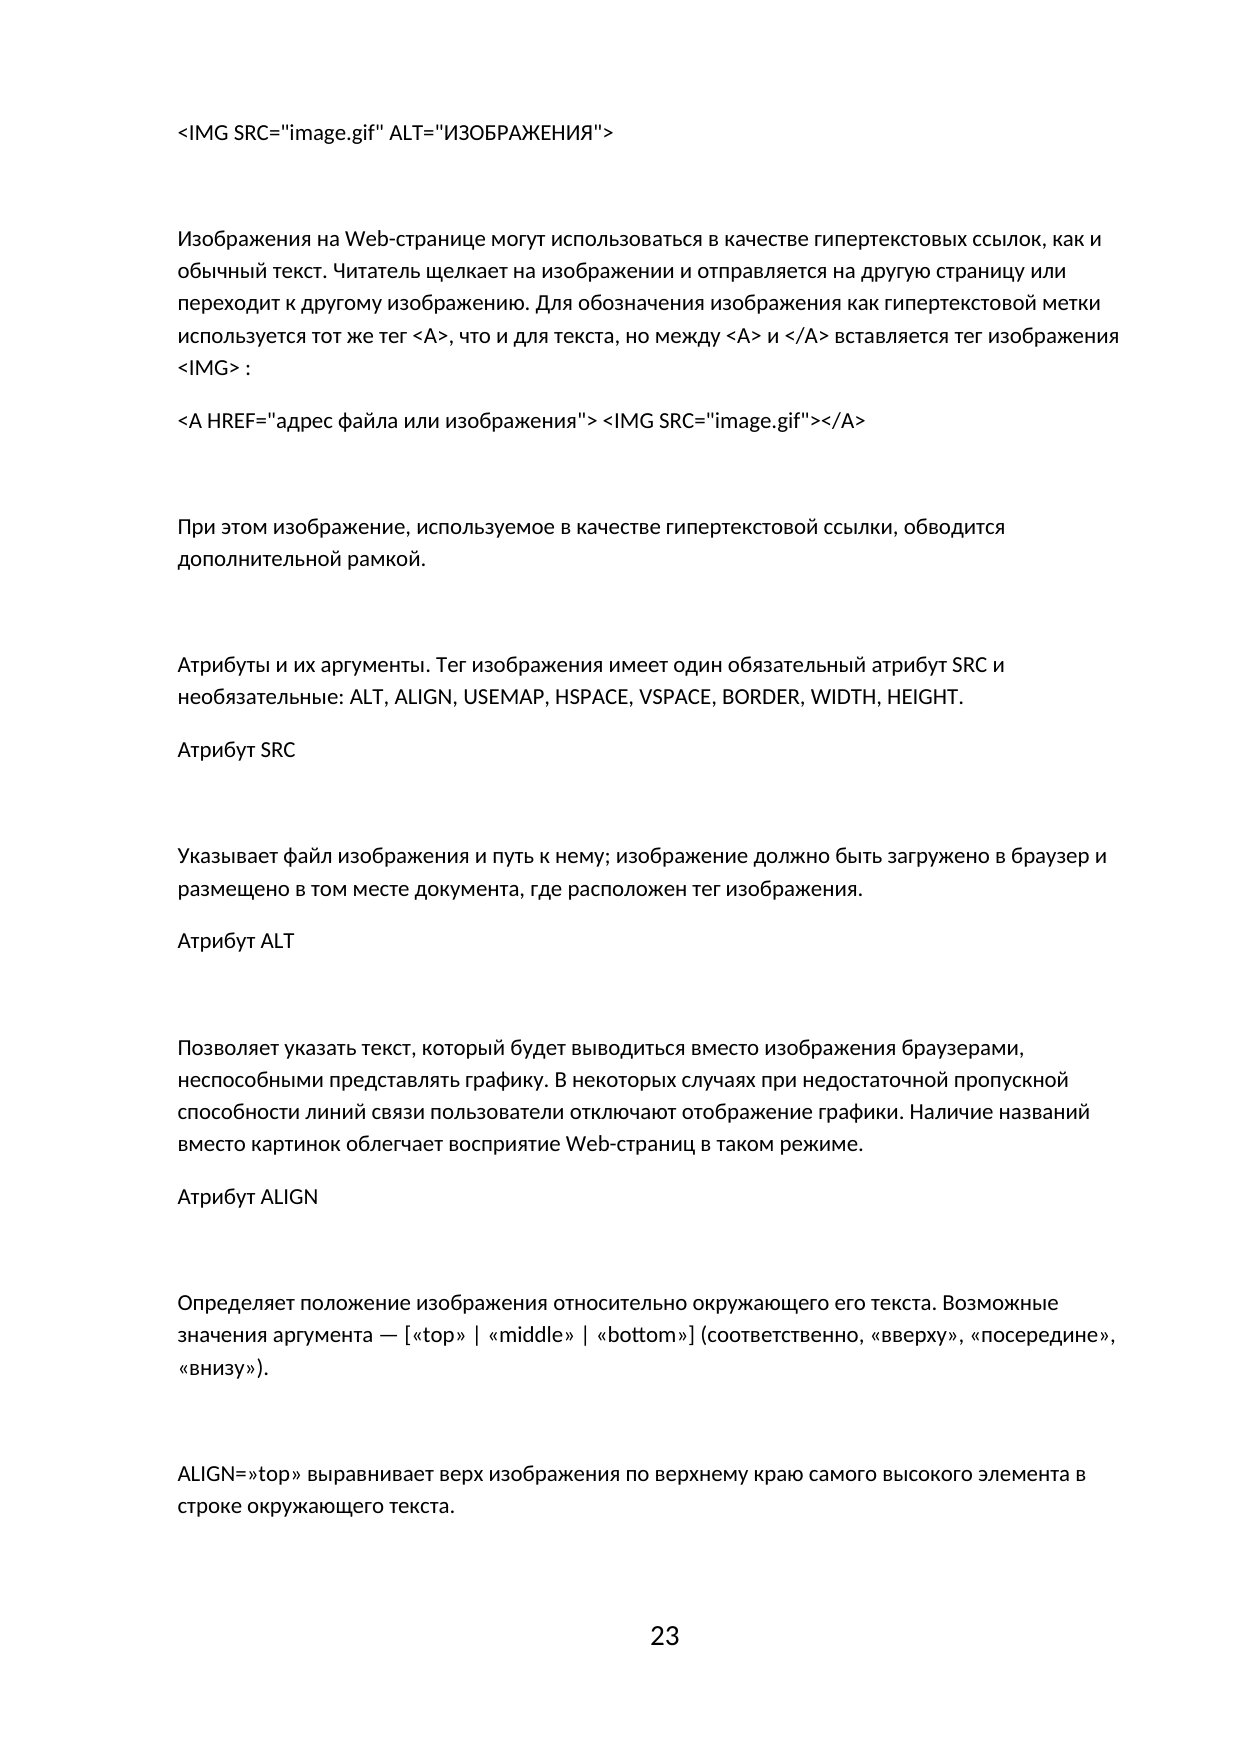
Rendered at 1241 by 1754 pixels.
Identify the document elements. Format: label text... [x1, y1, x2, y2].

text Атрибуты и их аргументы. Тег изображения имеет один обязательный атрибут SRC и необязательные: ALT, ALIGN, USEMAP, HSPACE, VSPACE, BORDER, WIDTH, HEIGHT. [177, 650, 1152, 710]
text Атрибут ALT [177, 927, 1152, 955]
text <A HREF="адрес файла или изображения"> <IMG SRC="image.gif"></A> [177, 406, 1152, 434]
text Позволяет указать текст, который будет выводиться вместо изображения браузерами, неспособными представлять графику. В некоторых случаях при недостаточной пропускной способности линий связи пользователи отключают отображение графики. Наличие названий вместо картинок облегчает восприятие Web-страниц в таком режиме. [177, 1033, 1152, 1157]
text Указывает файл изображения и путь к нему; изображение должно быть загружено в браузер и размещено в том месте документа, где расположен тег изображения. [177, 841, 1152, 902]
text Изображения на Web-странице могут использоваться в качестве гипертекстовых ссылок, как и обычный текст. Читатель щелкает на изображении и отправляется на другую страницу или переходит к другому изображению. Для обозначения изображения как гипертекстовой метки используется тот же тег <A>, что и для текста, но между <A> и </A> вставляется тег изображения <IMG> : [177, 224, 1152, 381]
text При этом изображение, используемое в качестве гипертекстовой ссылки, обводится дополнительной рамкой. [177, 512, 1152, 572]
text Определяет положение изображения относительно окружающего его текста. Возможные значения аргумента — [«top» | «middle» | «bottom»] (соответственно, «вверху», «посередине», «внизу»). [177, 1288, 1152, 1381]
text Атрибут АLIGN [177, 1182, 1152, 1210]
text <IMG SRC="image.gif" ALT="ИЗОБРАЖЕНИЯ"> [177, 118, 1152, 146]
text ALIGN=»top» выравнивает верх изображения по верхнему краю самого высокого элемента в строке окружающего текста. [177, 1459, 1152, 1519]
text Атрибут SRC [177, 735, 1152, 763]
